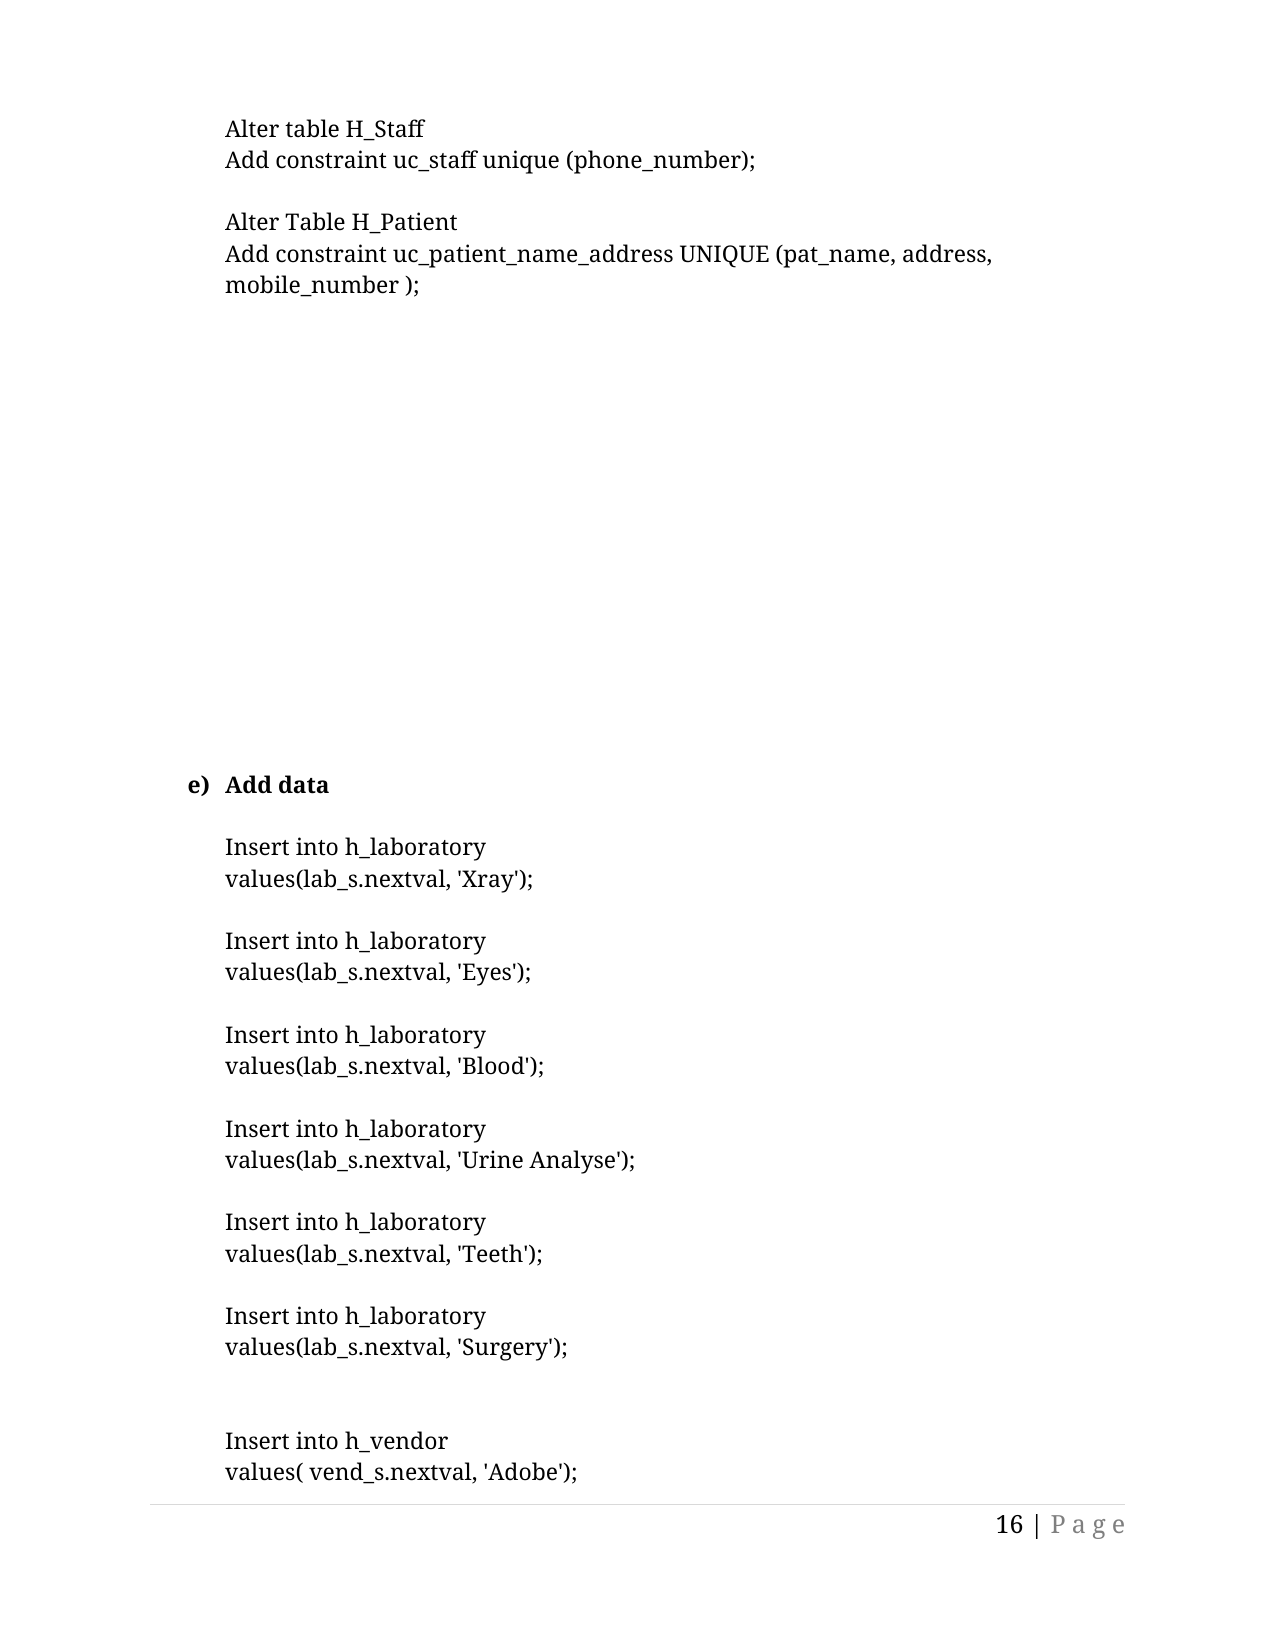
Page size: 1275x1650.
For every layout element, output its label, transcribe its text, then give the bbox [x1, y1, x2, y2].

list Add constraint uc_staff unique (phone_number); [225, 144, 1125, 175]
list Insert into h_laboratory [225, 1206, 1125, 1237]
list Add constraint uc_patient_name_address UNIQUE (pat_name, address, mobile_number ); [225, 237, 1125, 300]
list Insert into h_laboratory [225, 1112, 1125, 1144]
list values( vend_s.nextval, 'Adobe'); [225, 1456, 1125, 1487]
list Insert into h_laboratory [225, 925, 1125, 956]
list Insert into h_vendor [225, 1425, 1125, 1456]
list Alter Table H_Patient [225, 206, 1125, 237]
list values(lab_s.nextval, 'Blood'); [225, 1050, 1125, 1081]
list values(lab_s.nextval, 'Urine Analyse'); [225, 1144, 1125, 1175]
list Insert into h_laboratory [225, 831, 1125, 862]
list values(lab_s.nextval, 'Eyes'); [225, 956, 1125, 987]
list Add data [187, 769, 1125, 800]
list Alter table H_Staff [225, 112, 1125, 144]
list Insert into h_laboratory [225, 1300, 1125, 1331]
list values(lab_s.nextval, 'Xray'); [225, 862, 1125, 894]
list values(lab_s.nextval, 'Surgery'); [225, 1331, 1125, 1362]
list Insert into h_laboratory [225, 1019, 1125, 1050]
list values(lab_s.nextval, 'Teeth'); [225, 1237, 1125, 1269]
